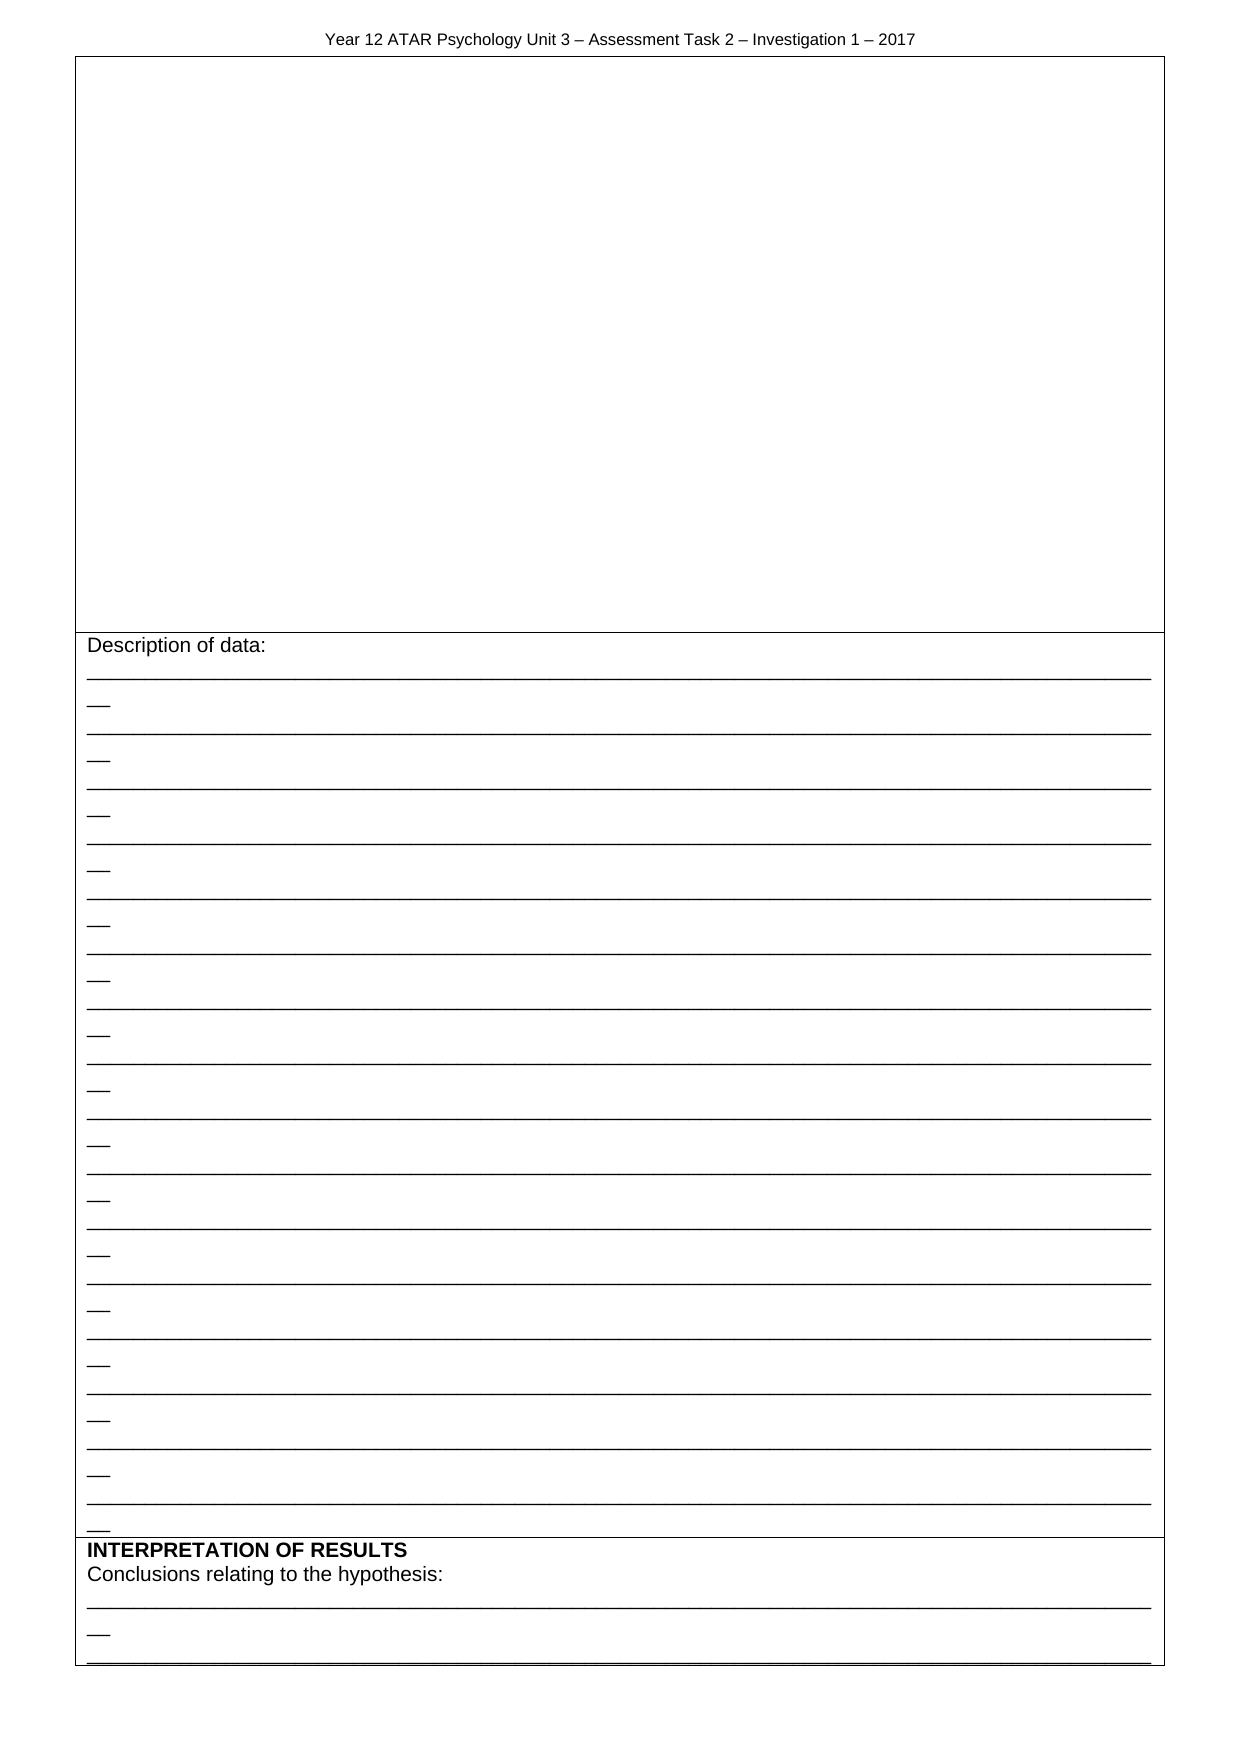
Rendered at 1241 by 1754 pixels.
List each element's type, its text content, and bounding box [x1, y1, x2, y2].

table_cell Description of data: ______________________________________________________________________________________________ ______________________________________________________________________________________________ ______________________________________________________________________________________________ ______________________________________________________________________________________________ ______________________________________________________________________________________________ ______________________________________________________________________________________________ ______________________________________________________________________________________________ ______________________________________________________________________________________________ ______________________________________________________________________________________________ ______________________________________________________________________________________________ ______________________________________________________________________________________________ ______________________________________________________________________________________________ ______________________________________________________________________________________________ ______________________________________________________________________________________________ ______________________________________________________________________________________________ ______________________________________________________________________________________________ [76, 633, 1164, 1537]
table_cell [76, 1538, 1164, 1665]
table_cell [76, 57, 1164, 632]
